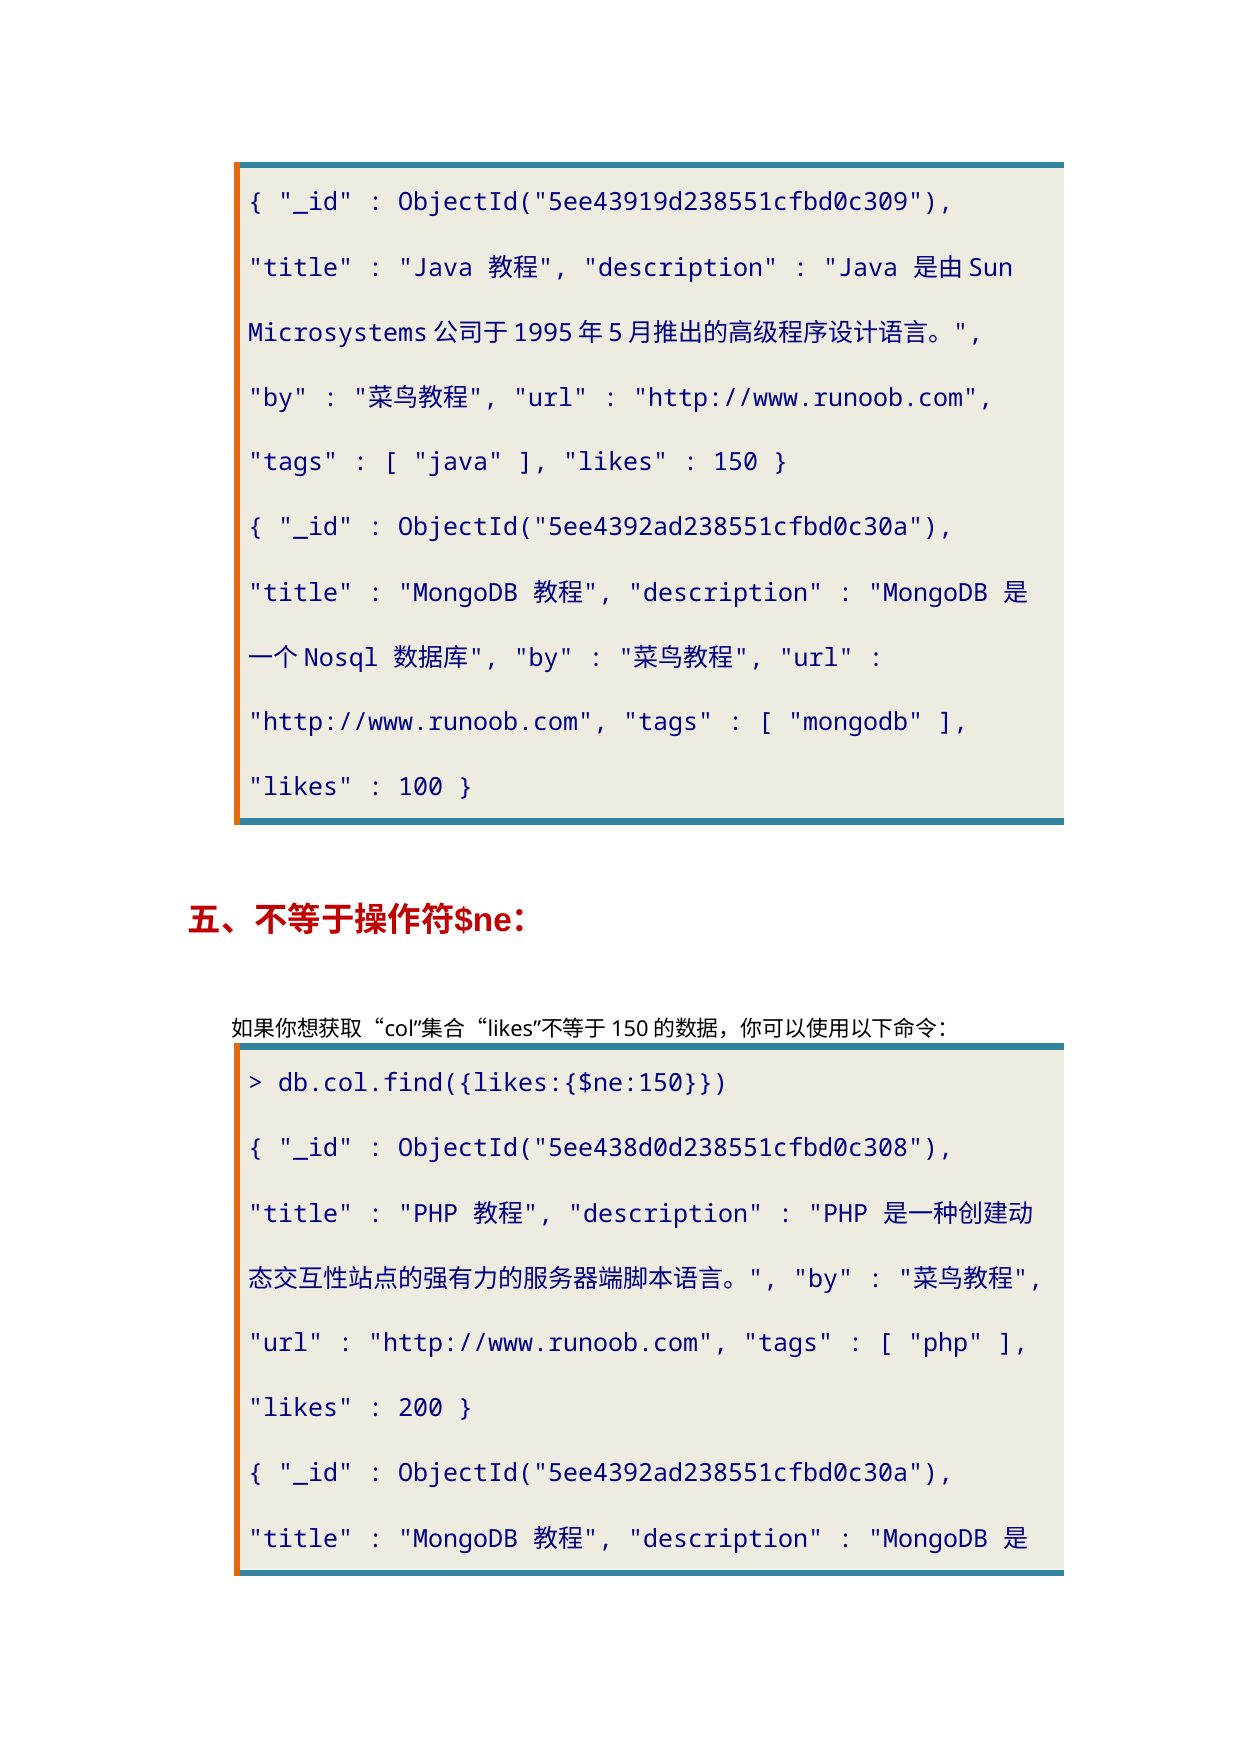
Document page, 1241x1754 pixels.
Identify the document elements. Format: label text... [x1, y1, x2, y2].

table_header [240, 1050, 1064, 1569]
subtitle 五、不等于操作符$ne： [187, 884, 1053, 949]
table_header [240, 168, 1064, 818]
list 如果你想获取“col”集合“likes”不等于150的数据，你可以使用以下命令： [187, 1011, 1053, 1043]
